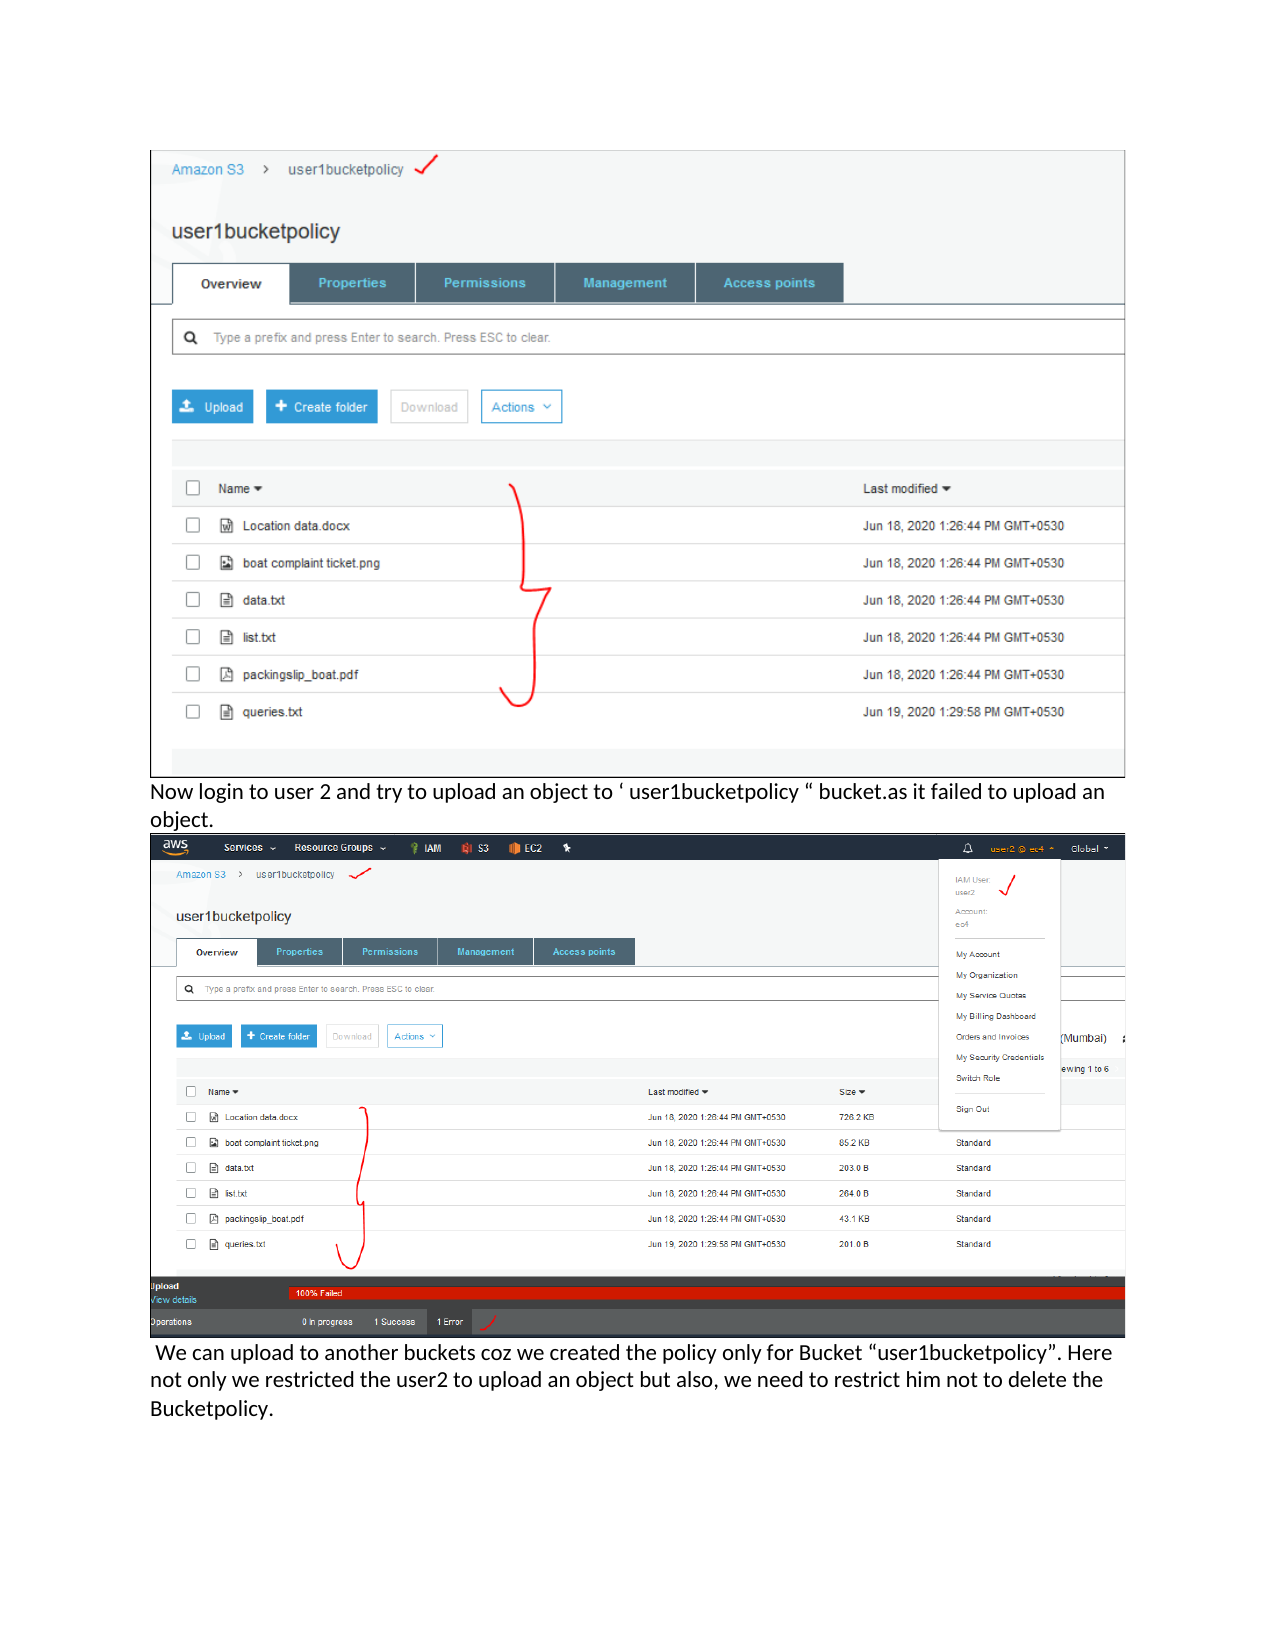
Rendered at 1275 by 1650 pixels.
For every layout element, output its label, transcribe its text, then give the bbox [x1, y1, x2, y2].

picture [150, 833, 1125, 1338]
text Now login to user 2 and try to upload an object to ‘ user1bucketpolicy “ bucket.as it failed to upload an object. [150, 778, 1125, 833]
picture [150, 150, 1125, 778]
text We can upload to another buckets coz we created the policy only for Bucket “user1bucketpolicy”. Here not only we restricted the user2 to upload an object but also, we need to restrict him not to delete the Bucketpolicy. [150, 1338, 1125, 1422]
